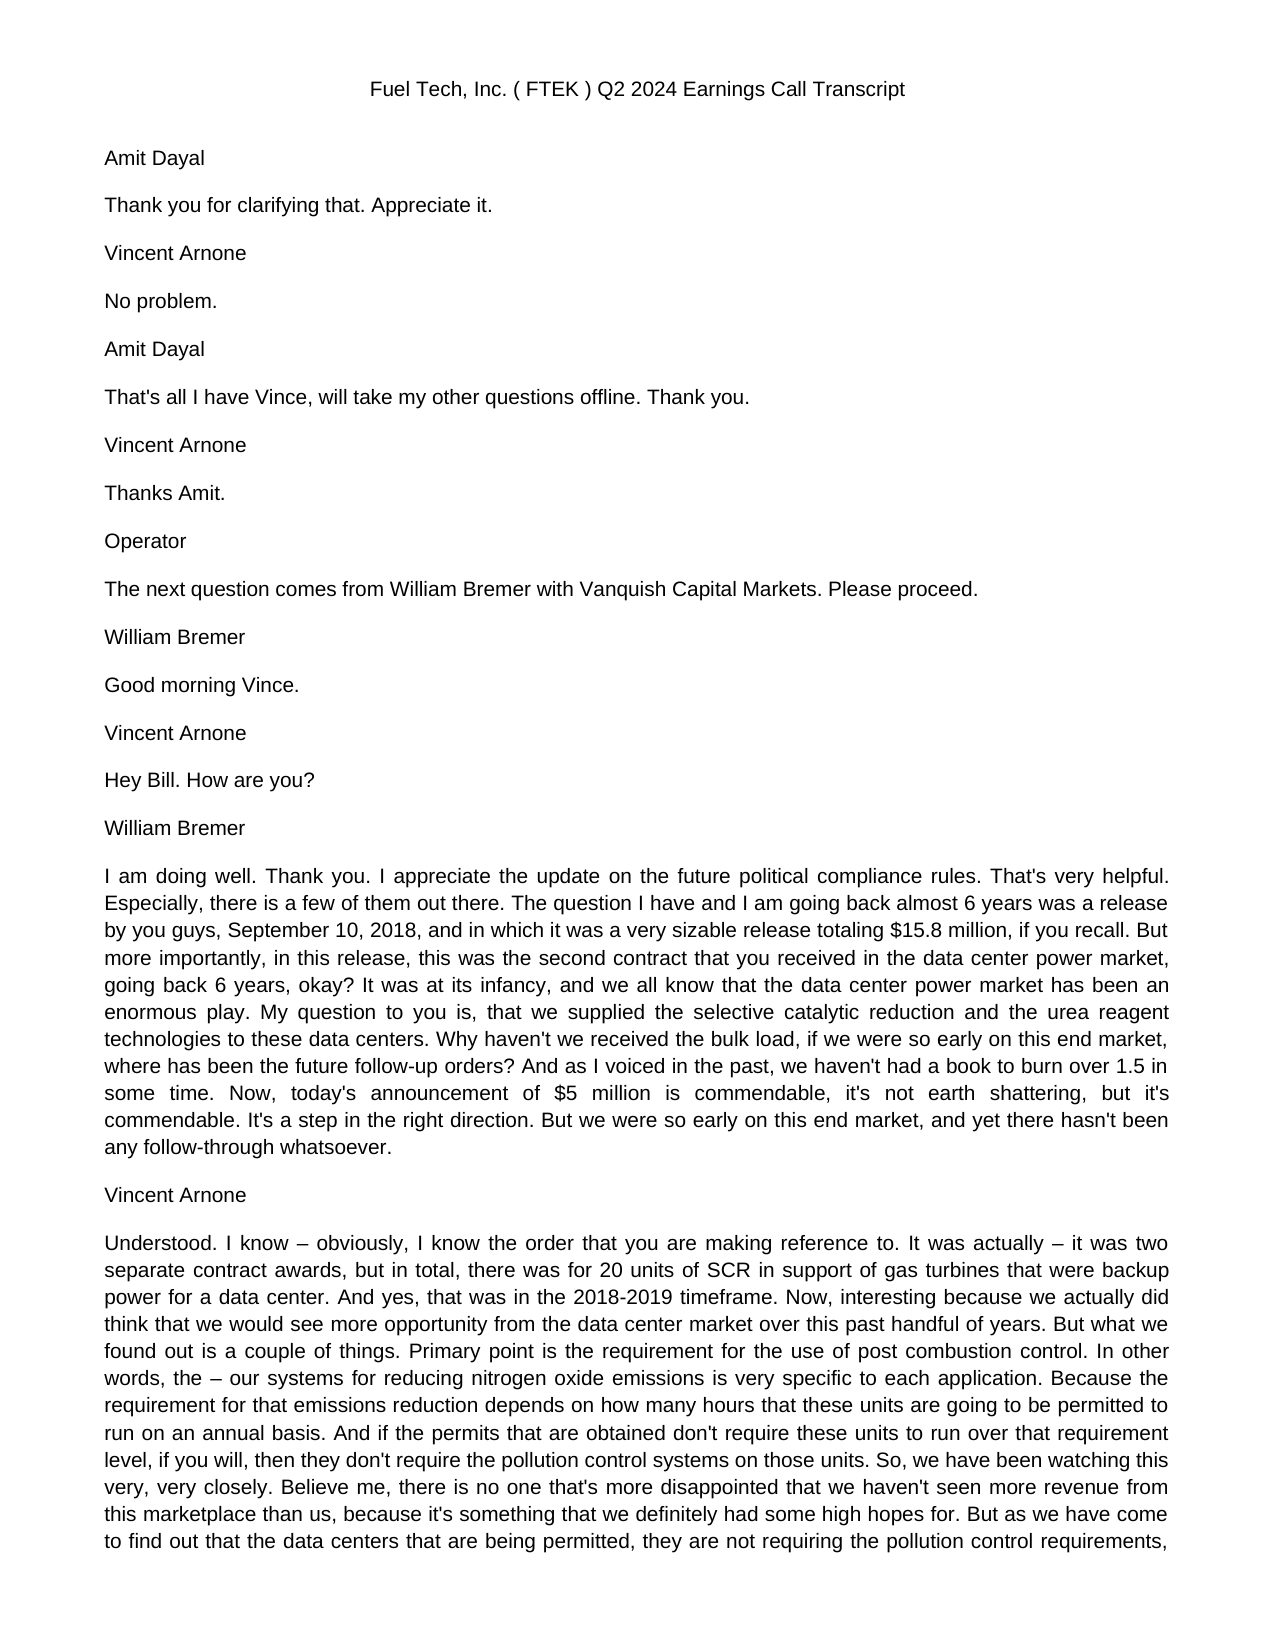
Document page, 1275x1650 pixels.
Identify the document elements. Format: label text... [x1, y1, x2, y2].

text The next question comes from William Bremer with Vanquish Capital Markets. Please proceed. [104, 573, 1171, 601]
text I am doing well. Thank you. I appreciate the update on the future political compliance rules. That's very helpful. Especially, there is a few of them out there. The question I have and I am going back almost 6 years was a release by you guys, September 10, 2018, and in which it was a very sizable release totaling $15.8 million, if you recall. But more importantly, in this release, this was the second contract that you received in the data center power market, going back 6 years, okay? It was at its infancy, and we all know that the data center power market has been an enormous play. My question to you is, that we supplied the selective catalytic reduction and the urea reagent technologies to these data centers. Why haven't we received the bulk load, if we were so early on this end market, where has been the future follow-up orders? And as I voiced in the past, we haven't had a book to burn over 1.5 in some time. Now, today's announcement of $5 million is commendable, it's not earth shattering, but it's commendable. It's a step in the right direction. But we were so early on this end market, and yet there hasn't been any follow-through whatsoever. [104, 861, 1171, 1159]
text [104, 1228, 1171, 1553]
text Amit Dayal [104, 334, 1171, 361]
text Operator [104, 526, 1171, 553]
text Vincent Arnone [104, 238, 1171, 265]
text William Bremer [104, 813, 1171, 840]
text Good morning Vince. [104, 669, 1171, 696]
text Hey Bill. How are you? [104, 765, 1171, 792]
text No problem. [104, 286, 1171, 313]
text Vincent Arnone [104, 717, 1171, 744]
text That's all I have Vince, will take my other questions offline. Thank you. [104, 382, 1171, 409]
text Vincent Arnone [104, 1180, 1171, 1207]
text Thank you for clarifying that. Appreciate it. [104, 190, 1171, 217]
text Thanks Amit. [104, 478, 1171, 505]
text Amit Dayal [104, 142, 1171, 169]
text William Bremer [104, 621, 1171, 648]
text Vincent Arnone [104, 430, 1171, 457]
